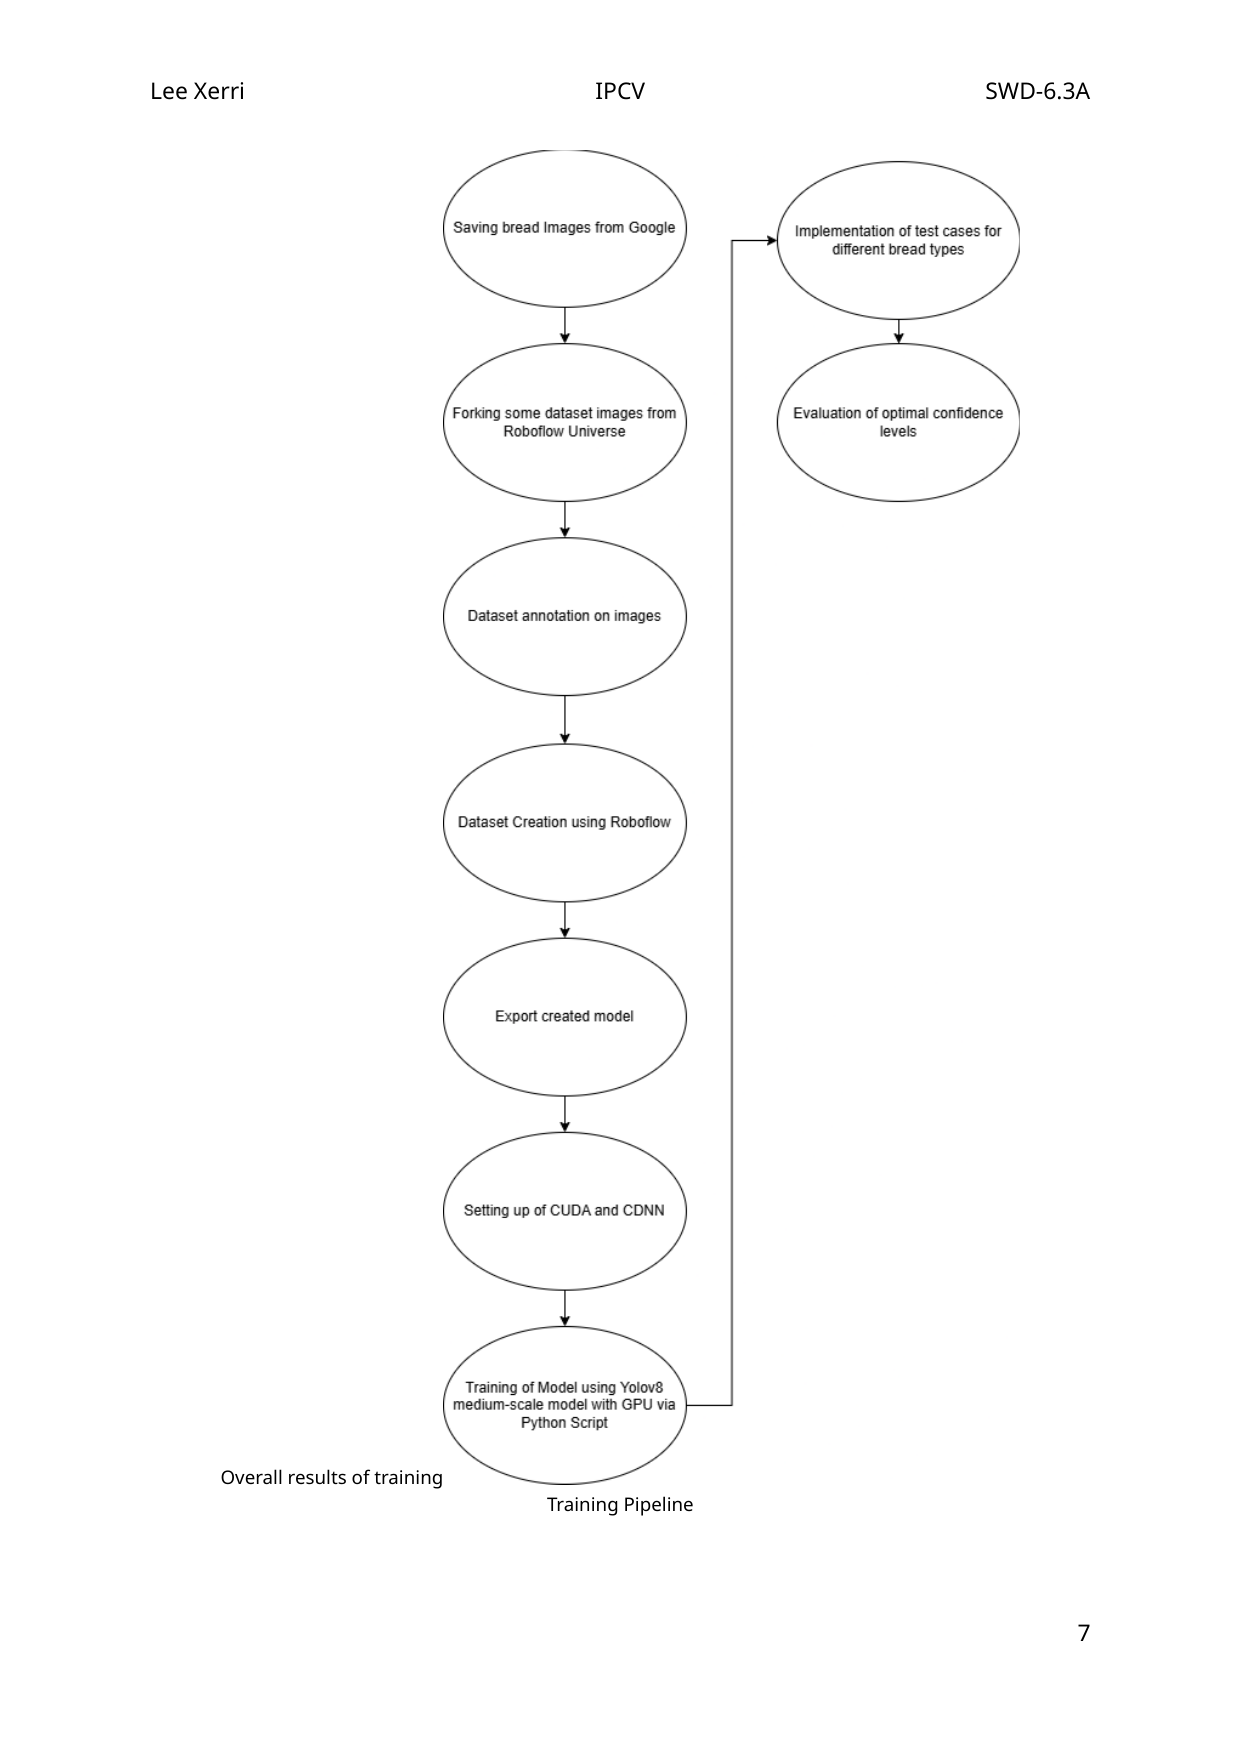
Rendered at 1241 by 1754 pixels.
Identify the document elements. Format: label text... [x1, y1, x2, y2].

picture [443, 150, 1020, 1485]
